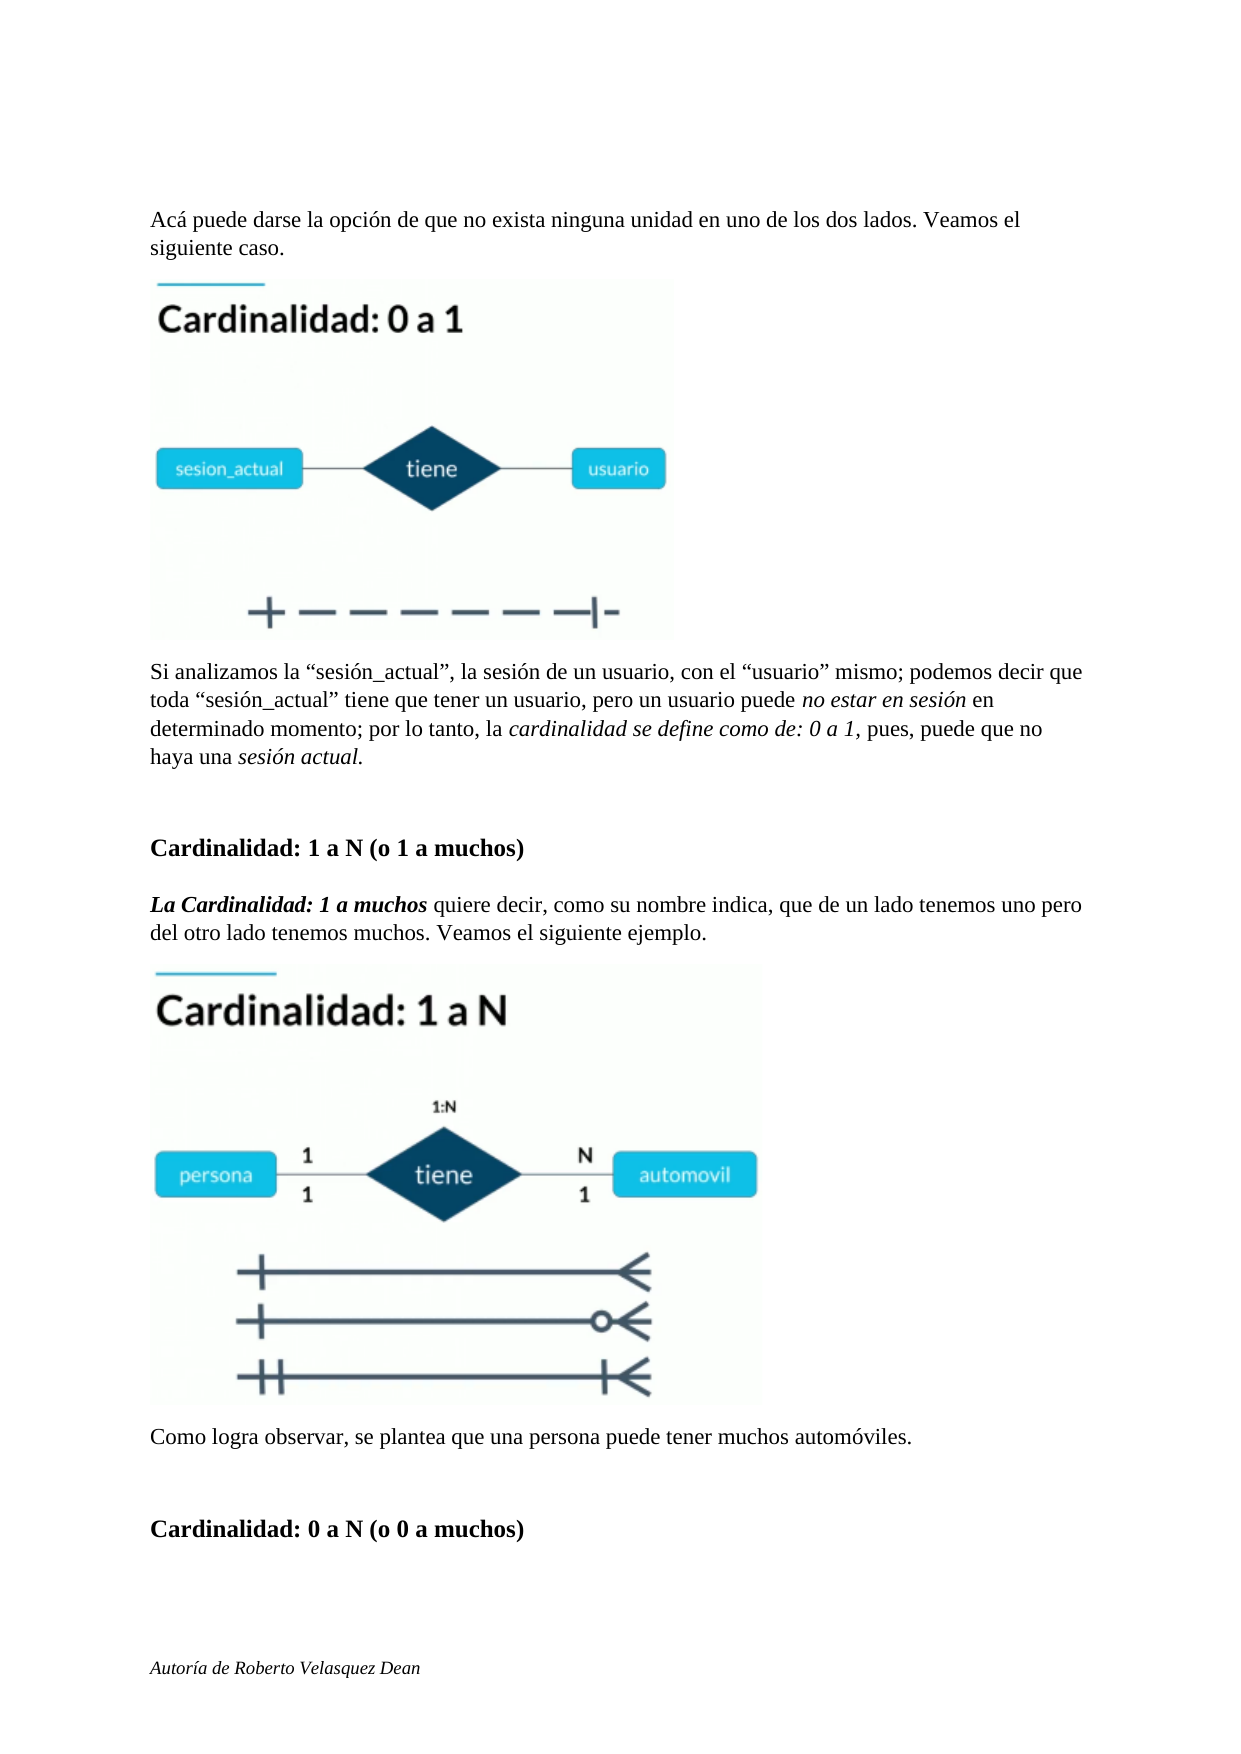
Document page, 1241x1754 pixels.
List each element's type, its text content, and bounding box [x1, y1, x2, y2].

picture [150, 964, 763, 1405]
subtitle Cardinalidad: 1 a N (o 1 a muchos) [150, 833, 1090, 862]
text Como logra observar, se plantea que una persona puede tener muchos automóviles. [150, 1423, 1090, 1450]
text La Cardinalidad: 1 a muchos quiere decir, como su nombre indica, que de un lado tenemos uno pero del otro lado tenemos muchos. Veamos el siguiente ejemplo. [150, 862, 1090, 946]
text Acá puede darse la opción de que no exista ninguna unidad en uno de los dos lados. Veamos el siguiente caso. [150, 177, 1090, 260]
subtitle Cardinalidad: 0 a N (o 0 a muchos) [150, 1514, 1090, 1542]
picture [150, 279, 675, 640]
text Si analizamos la “sesión_actual”, la sesión de un usuario, con el “usuario” mismo; podemos decir que toda “sesión_actual” tiene que tener un usuario, pero un usuario puede no estar en sesión en determinado momento; por lo tanto, la cardinalidad se define como de: 0 a 1, pues, puede que no haya una sesión actual. [150, 658, 1090, 770]
